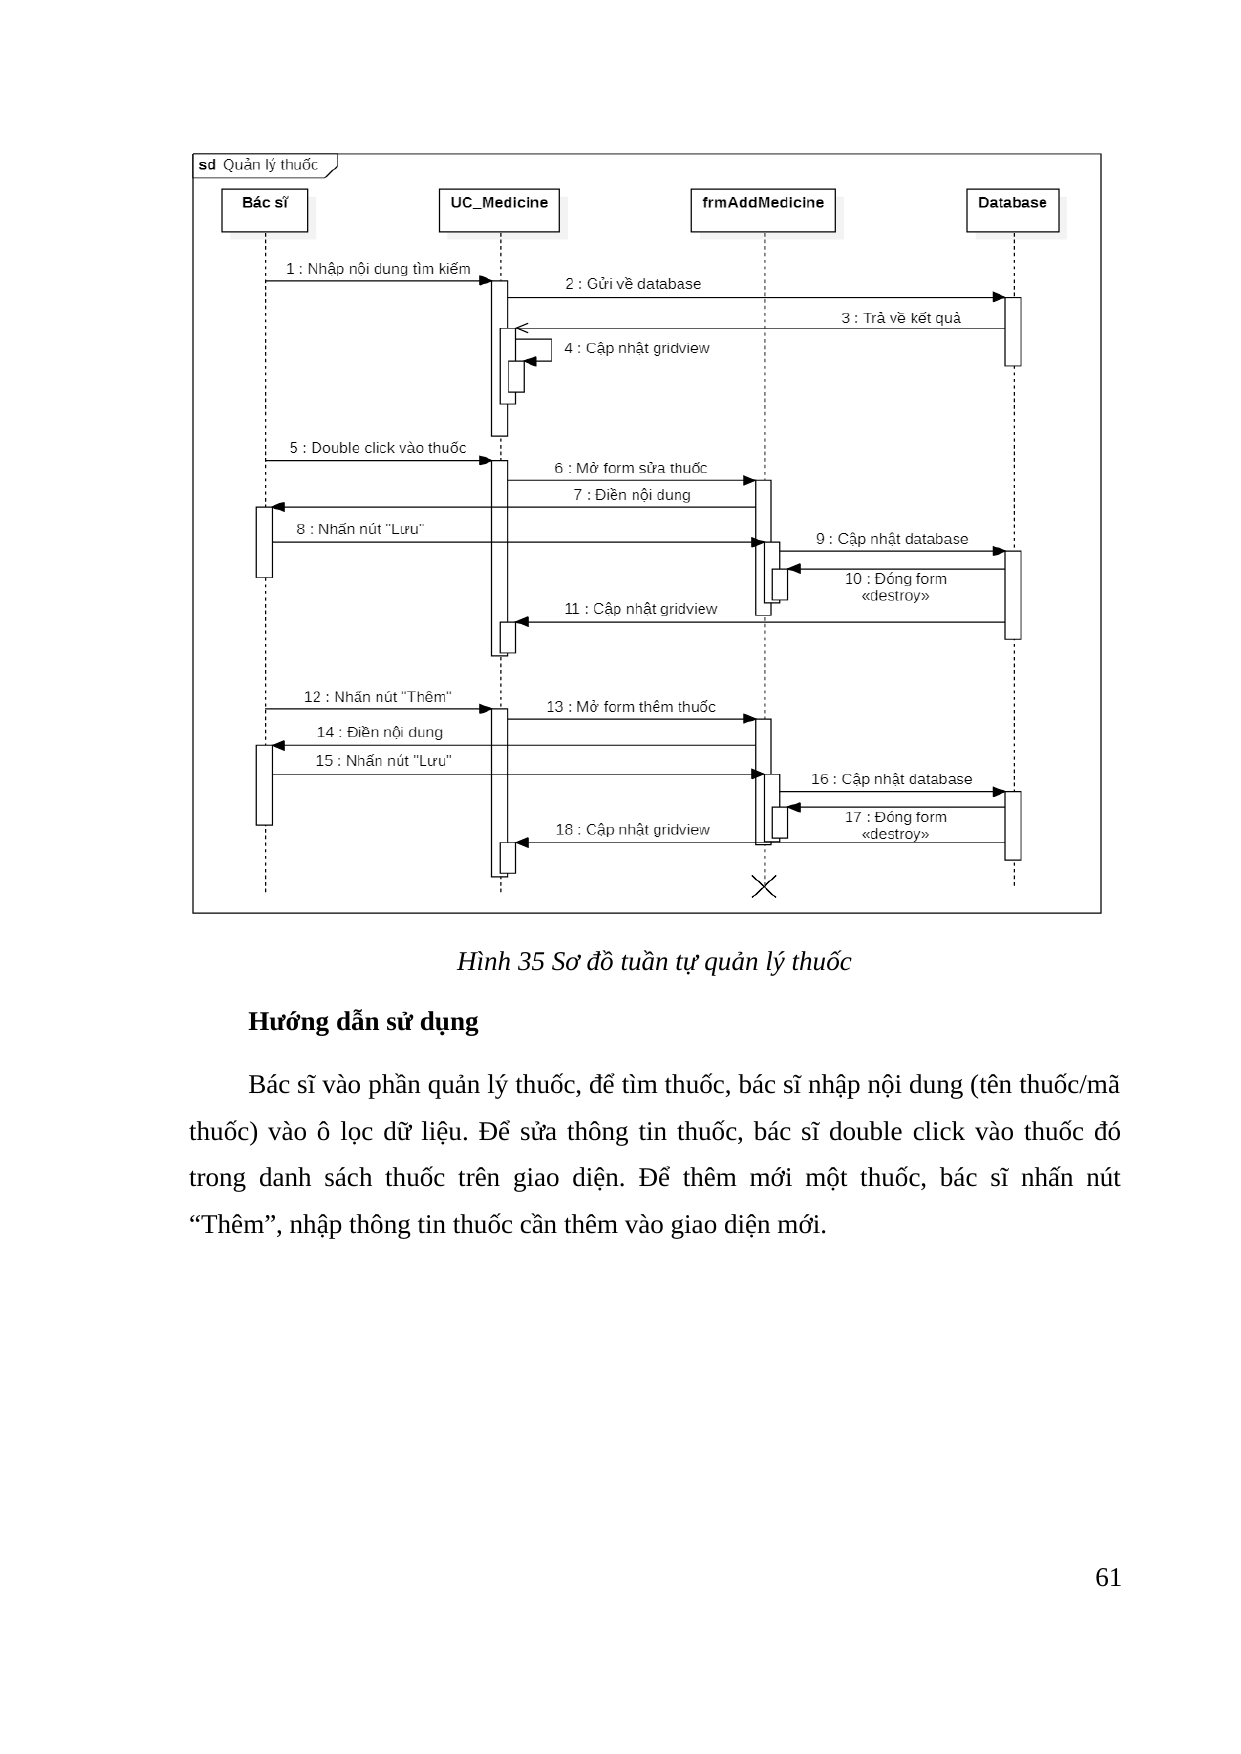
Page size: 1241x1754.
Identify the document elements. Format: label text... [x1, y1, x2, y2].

text Hình 35 Sơ đồ tuần tự quản lý thuốc [189, 946, 1122, 977]
text Bác sĩ vào phần quản lý thuốc, để tìm thuốc, bác sĩ nhập nội dung (tên thuốc/mã thuốc) vào ô lọc dữ liệu. Để sửa thông tin thuốc, bác sĩ double click vào thuốc đó trong danh sách thuốc trên giao diện. Để thêm mới một thuốc, bác sĩ nhấn nút “Thêm”, nhập thông tin thuốc cần thêm vào giao diện mới. [189, 1068, 1122, 1239]
picture [188, 147, 1107, 918]
text Hướng dẫn sử dụng [189, 1005, 1122, 1036]
